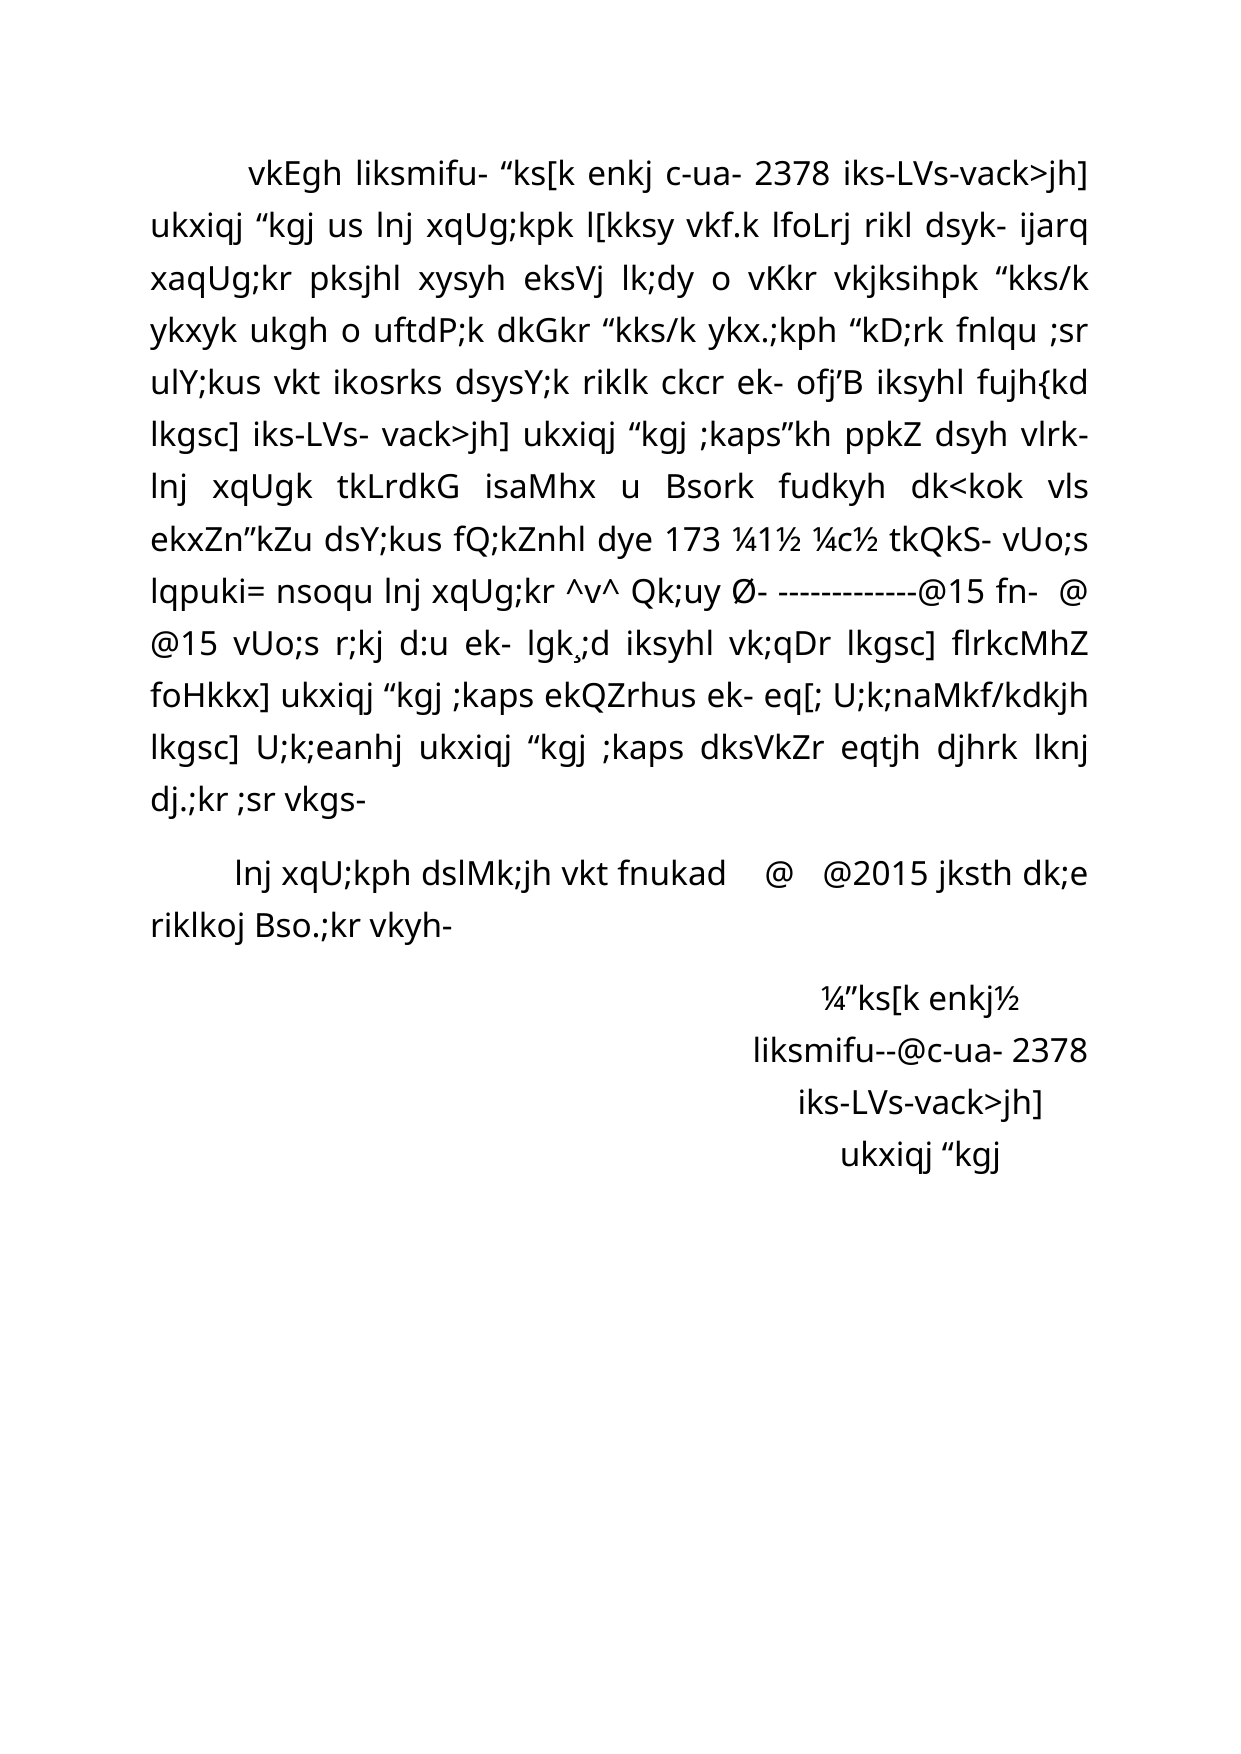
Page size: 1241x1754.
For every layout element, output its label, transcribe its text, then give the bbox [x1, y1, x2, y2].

text liksmifu--@c-ua- 2378 [750, 1027, 1090, 1072]
text lnj xqU;kph dslMk;jh vkt fnukad @ @2015 jksth dk;e riklkoj Bso.;kr vkyh- [150, 849, 1090, 947]
text vkEgh liksmifu- “ks[k enkj c-ua- 2378 iks-LVs-vack>jh] ukxiqj “kgj us lnj xqUg;kpk l[kksy vkf.k lfoLrj rikl dsyk- ijarq xaqUg;kr pksjhl xysyh eksVj lk;dy o vKkr vkjksihpk “kks/k ykxyk ukgh o uftdP;k dkGkr “kks/k ykx.;kph “kD;rk fnlqu ;sr ulY;kus vkt ikosrks dsysY;k riklk ckcr ek- ofj’B iksyhl fujh{kd lkgsc] iks-LVs- vack>jh] ukxiqj “kgj ;kaps”kh ppkZ dsyh vlrk- lnj xqUgk tkLrdkG isaMhx u Bsork fudkyh dk<kok vls ekxZn”kZu dsY;kus fQ;kZnhl dye 173 ¼1½ ¼c½ tkQkS- vUo;s lqpuki= nsoqu lnj xqUg;kr ^v^ Qk;uy Ø- -------------@15 fn- @ @15 vUo;s r;kj d:u ek- lgk¸;d iksyhl vk;qDr lkgsc] flrkcMhZ foHkkx] ukxiqj “kgj ;kaps ekQZrhus ek- eq[; U;k;naMkf/kdkjh lkgsc] U;k;eanhj ukxiqj “kgj ;kaps dksVkZr eqtjh djhrk lknj dj.;kr ;sr vkgs- [150, 150, 1090, 822]
text ¼”ks[k enkj½ [750, 974, 1090, 1020]
text iks-LVs-vack>jh] ukxiqj “kgj [750, 1079, 1090, 1176]
